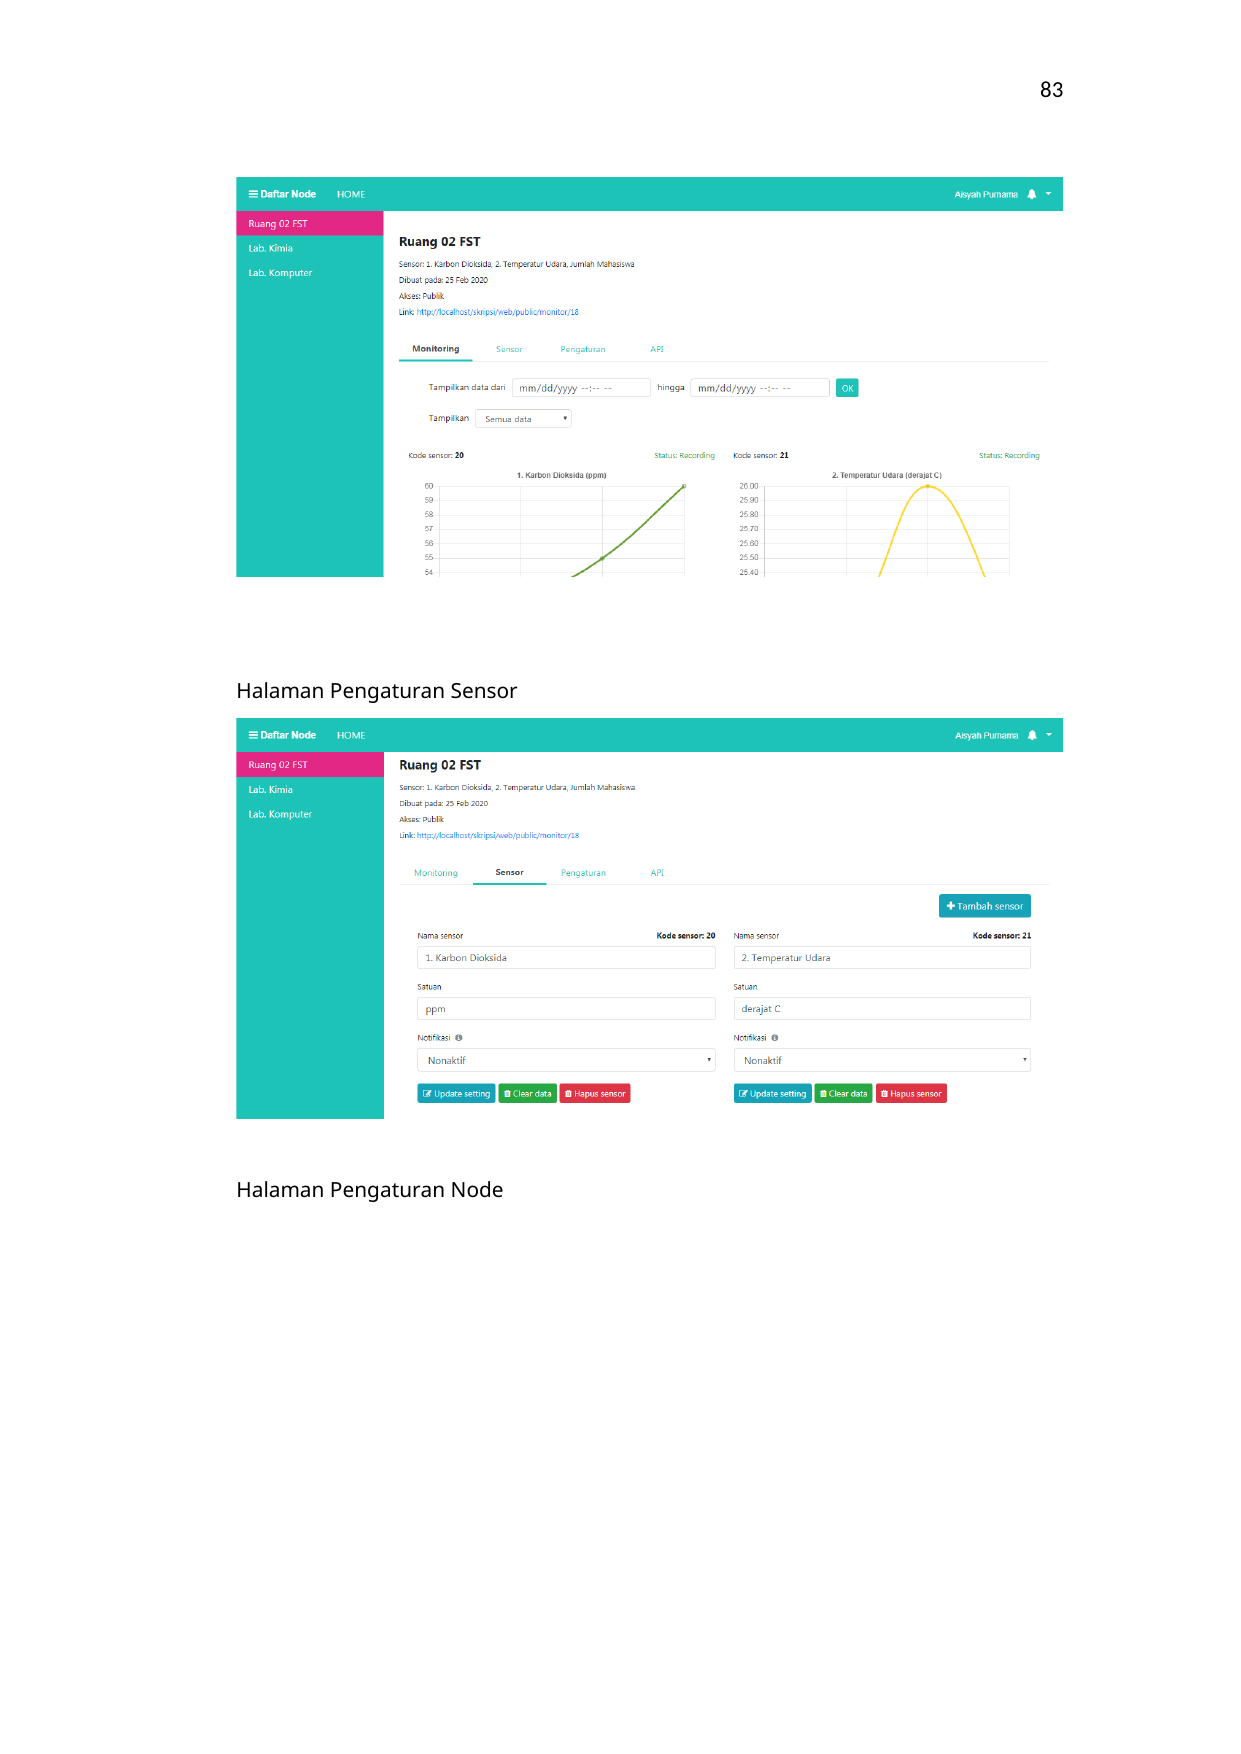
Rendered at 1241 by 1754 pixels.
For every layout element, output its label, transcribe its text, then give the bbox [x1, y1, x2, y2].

picture [236, 718, 1064, 1119]
text Halaman Pengaturan Sensor [236, 676, 1063, 704]
text Halaman Pengaturan Node [236, 1175, 1063, 1203]
picture [236, 177, 1064, 577]
